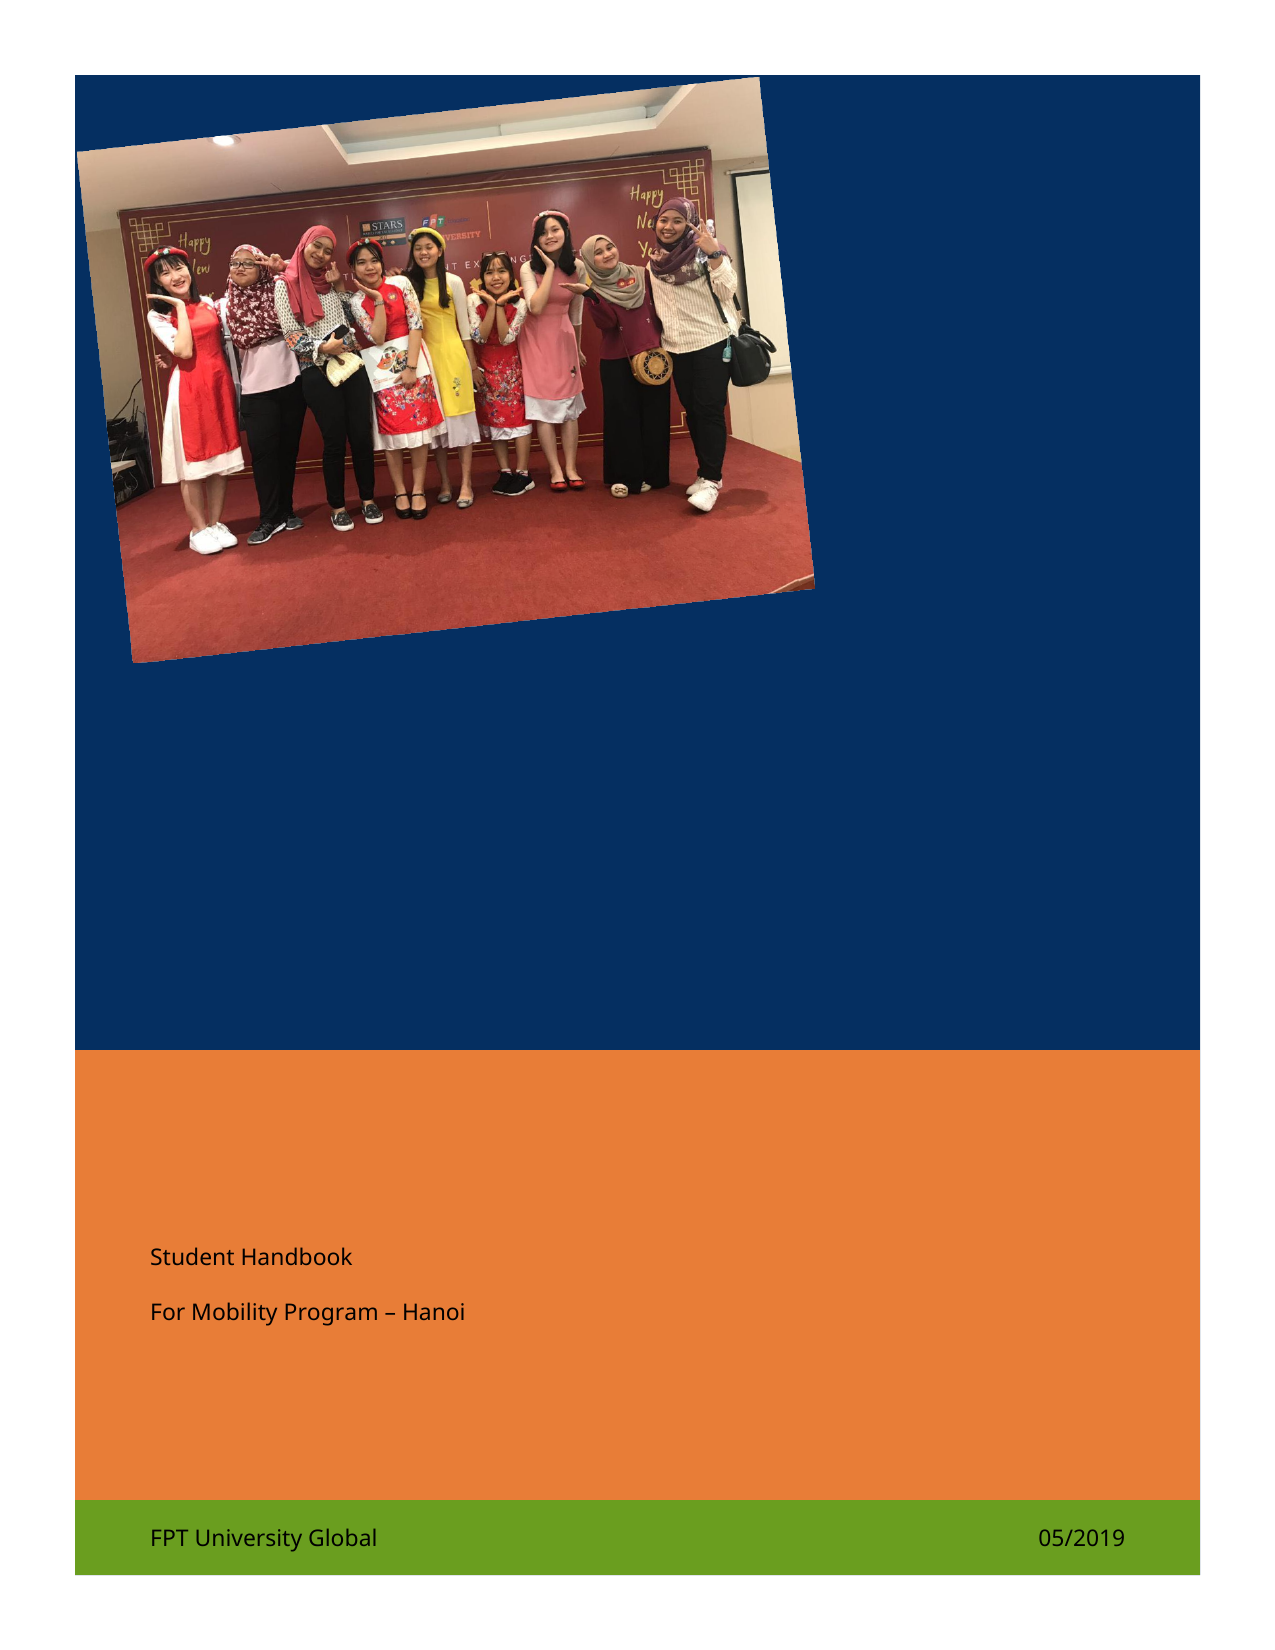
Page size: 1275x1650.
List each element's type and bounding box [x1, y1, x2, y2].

picture [77, 77, 814, 663]
